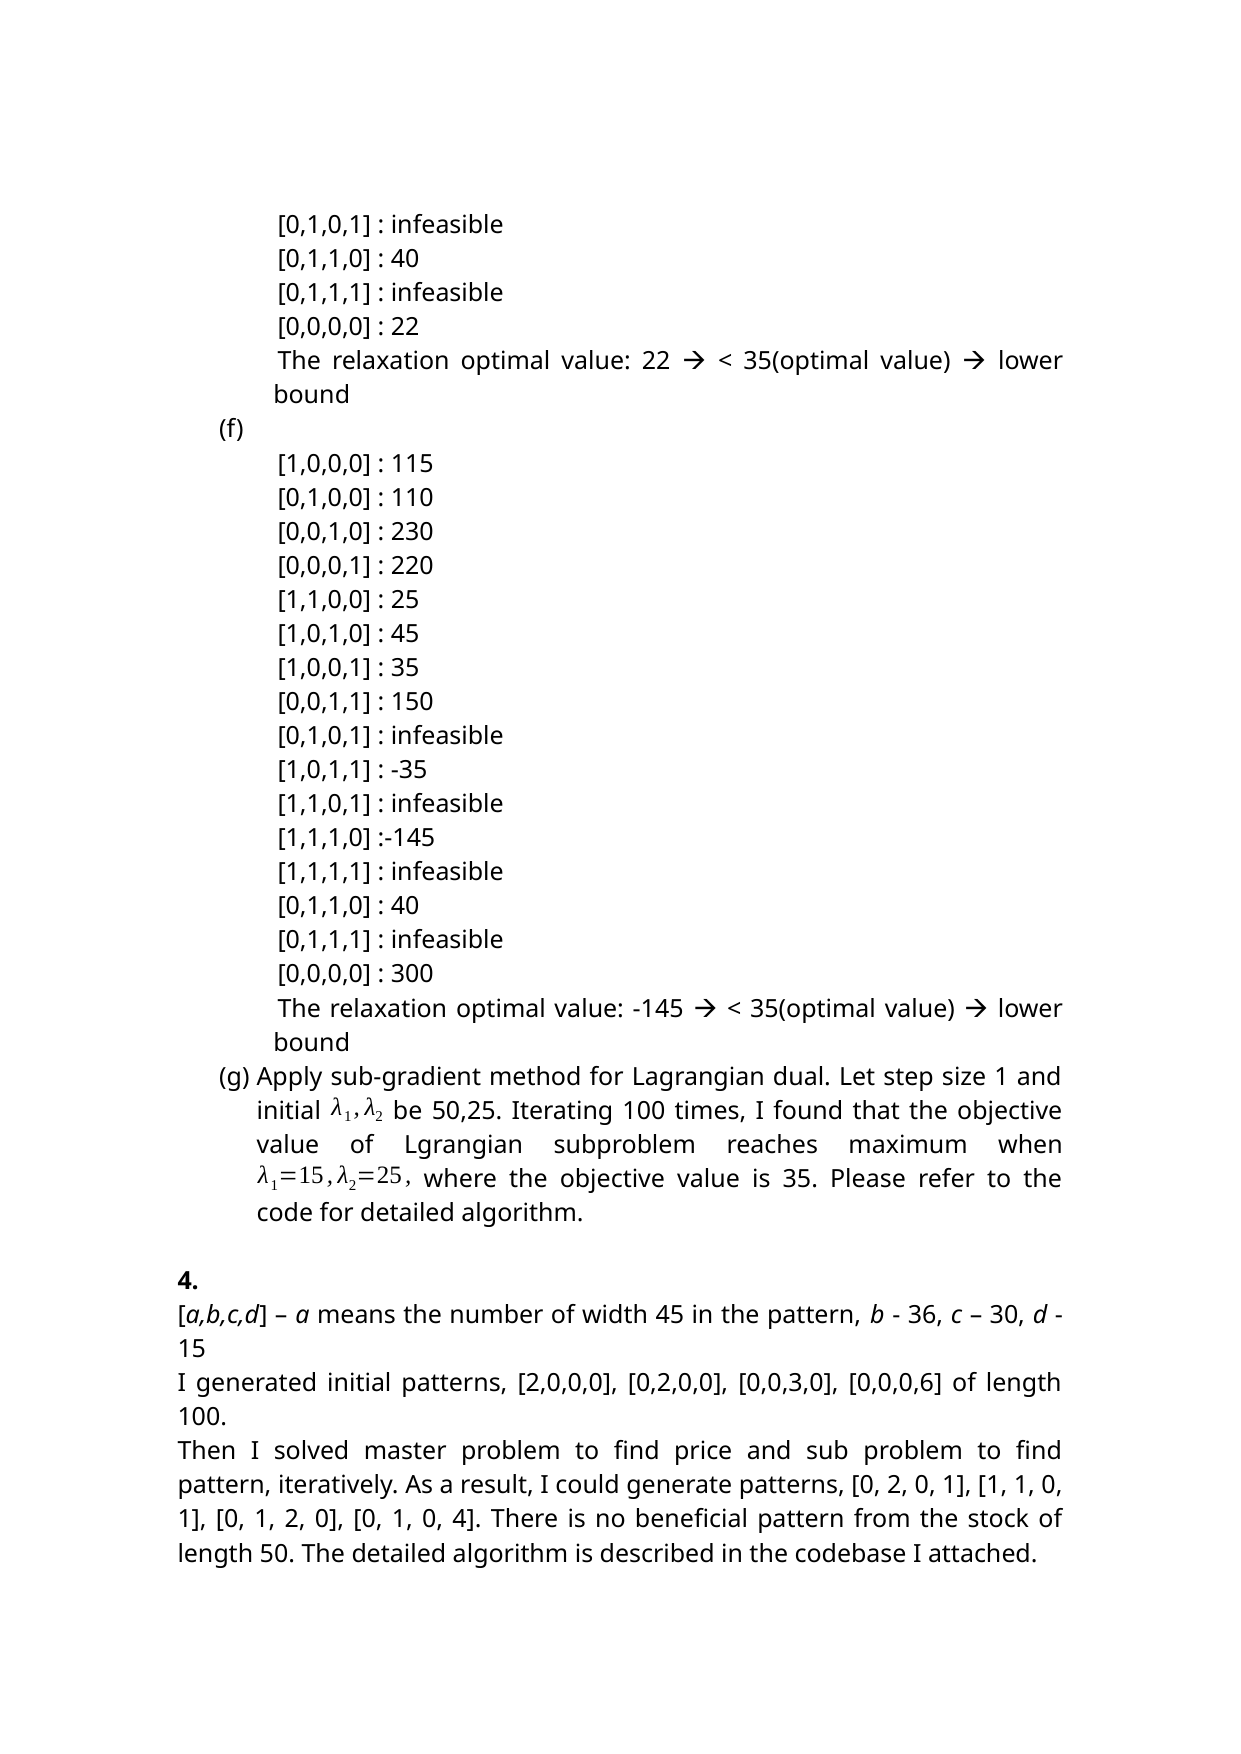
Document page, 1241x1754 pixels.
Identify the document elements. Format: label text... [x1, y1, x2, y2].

list [0,1,1,1] : infeasible [277, 275, 1063, 309]
list [0,0,0,0] : 22 [273, 309, 1063, 343]
list [1,0,1,0] : 45 [277, 616, 1063, 649]
text Then I solved master problem to find price and sub problem to find pattern, iteratively. As a result, I could generate patterns, [0, 2, 0, 1], [1, 1, 0, 1], [0, 1, 2, 0], [0, 1, 0, 4]. There is no beneficial pattern from the stock of length 50. The detailed algorithm is described in the codebase I attached. [177, 1433, 1063, 1569]
list [0,1,1,0] : 40 [277, 241, 1063, 275]
list [0,1,1,0] : 40 [277, 888, 1063, 922]
list [0,1,0,0] : 110 [277, 479, 1063, 513]
list [1,0,0,1] : 35 [277, 649, 1063, 684]
list [0,0,0,1] : 220 [277, 547, 1063, 581]
list The relaxation optimal value: 22 < 35(optimal value) lower bound [273, 343, 1063, 411]
list [0,0,1,0] : 230 [277, 513, 1063, 547]
text [a,b,c,d] – a means the number of width 45 in the pattern, b - 36, c – 30, d - 15 [177, 1297, 1063, 1365]
list [1,0,0,0] : 115 [277, 445, 1063, 479]
text 4. [177, 1263, 1063, 1297]
list The relaxation optimal value: -145 < 35(optimal value) lower bound [273, 990, 1063, 1058]
list [0,1,0,1] : infeasible [277, 718, 1063, 752]
list [1,1,0,0] : 25 [277, 581, 1063, 616]
list [0,0,1,1] : 150 [277, 684, 1063, 718]
list [1,1,0,1] : infeasible [277, 786, 1063, 820]
list [0,0,0,0] : 300 [273, 956, 1063, 990]
text I generated initial patterns, [2,0,0,0], [0,2,0,0], [0,0,3,0], [0,0,0,6] of length 100. [177, 1365, 1063, 1433]
list [0,1,0,1] : infeasible [277, 207, 1063, 241]
list [0,1,1,1] : infeasible [277, 922, 1063, 956]
list Apply sub-gradient method for Lagrangian dual. Let step size 1 and initial be 50,25. Iterating 100 times, I found that the objective value of Lgrangian subproblem reaches maximum when where the objective value is 35. Please refer to the code for detailed algorithm. [219, 1058, 1063, 1229]
list [1,0,1,1] : -35 [277, 752, 1063, 786]
list [1,1,1,0] :-145 [277, 820, 1063, 854]
list [1,1,1,1] : infeasible [277, 854, 1063, 888]
